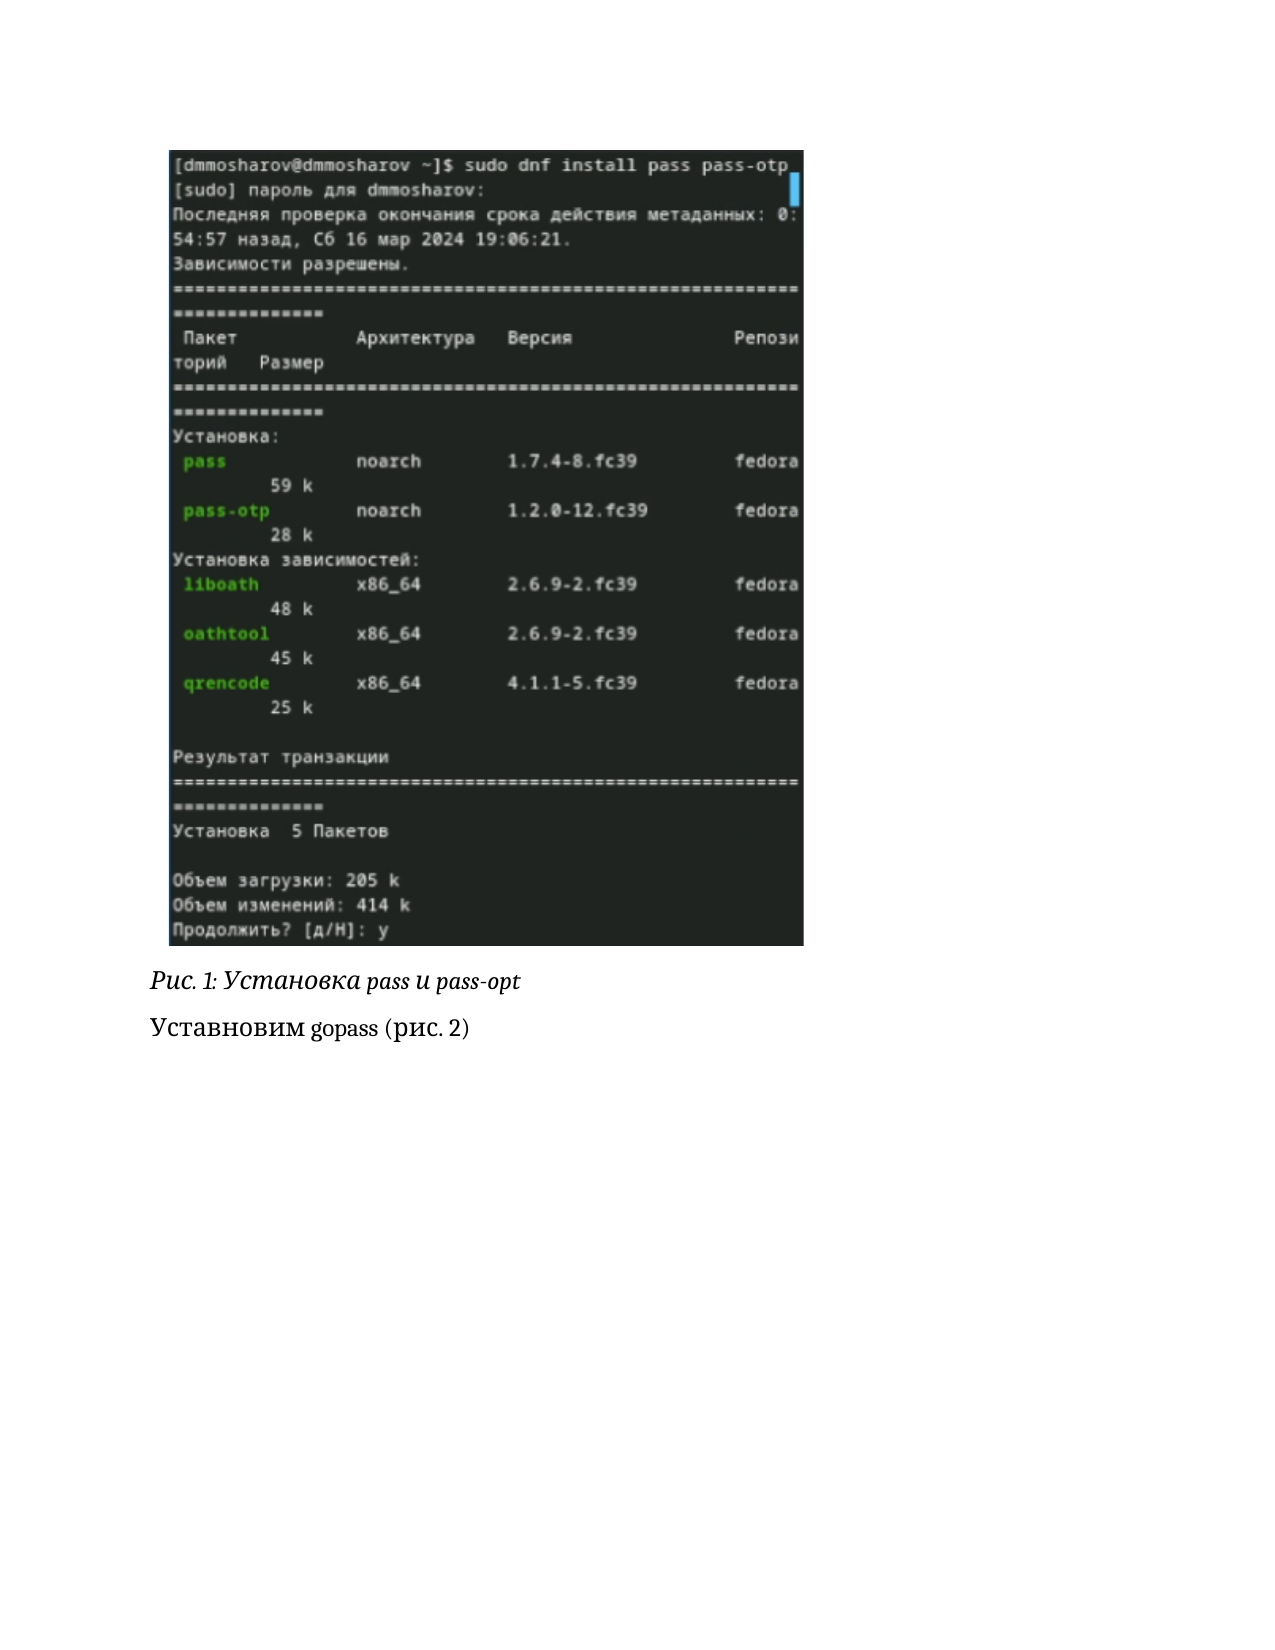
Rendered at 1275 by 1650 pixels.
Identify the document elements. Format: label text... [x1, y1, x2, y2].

text Рис. 1: Установка pass и pass-opt [150, 967, 1125, 995]
picture [168, 150, 804, 946]
text Уставновим gopass (рис. 2) [150, 1014, 1125, 1043]
